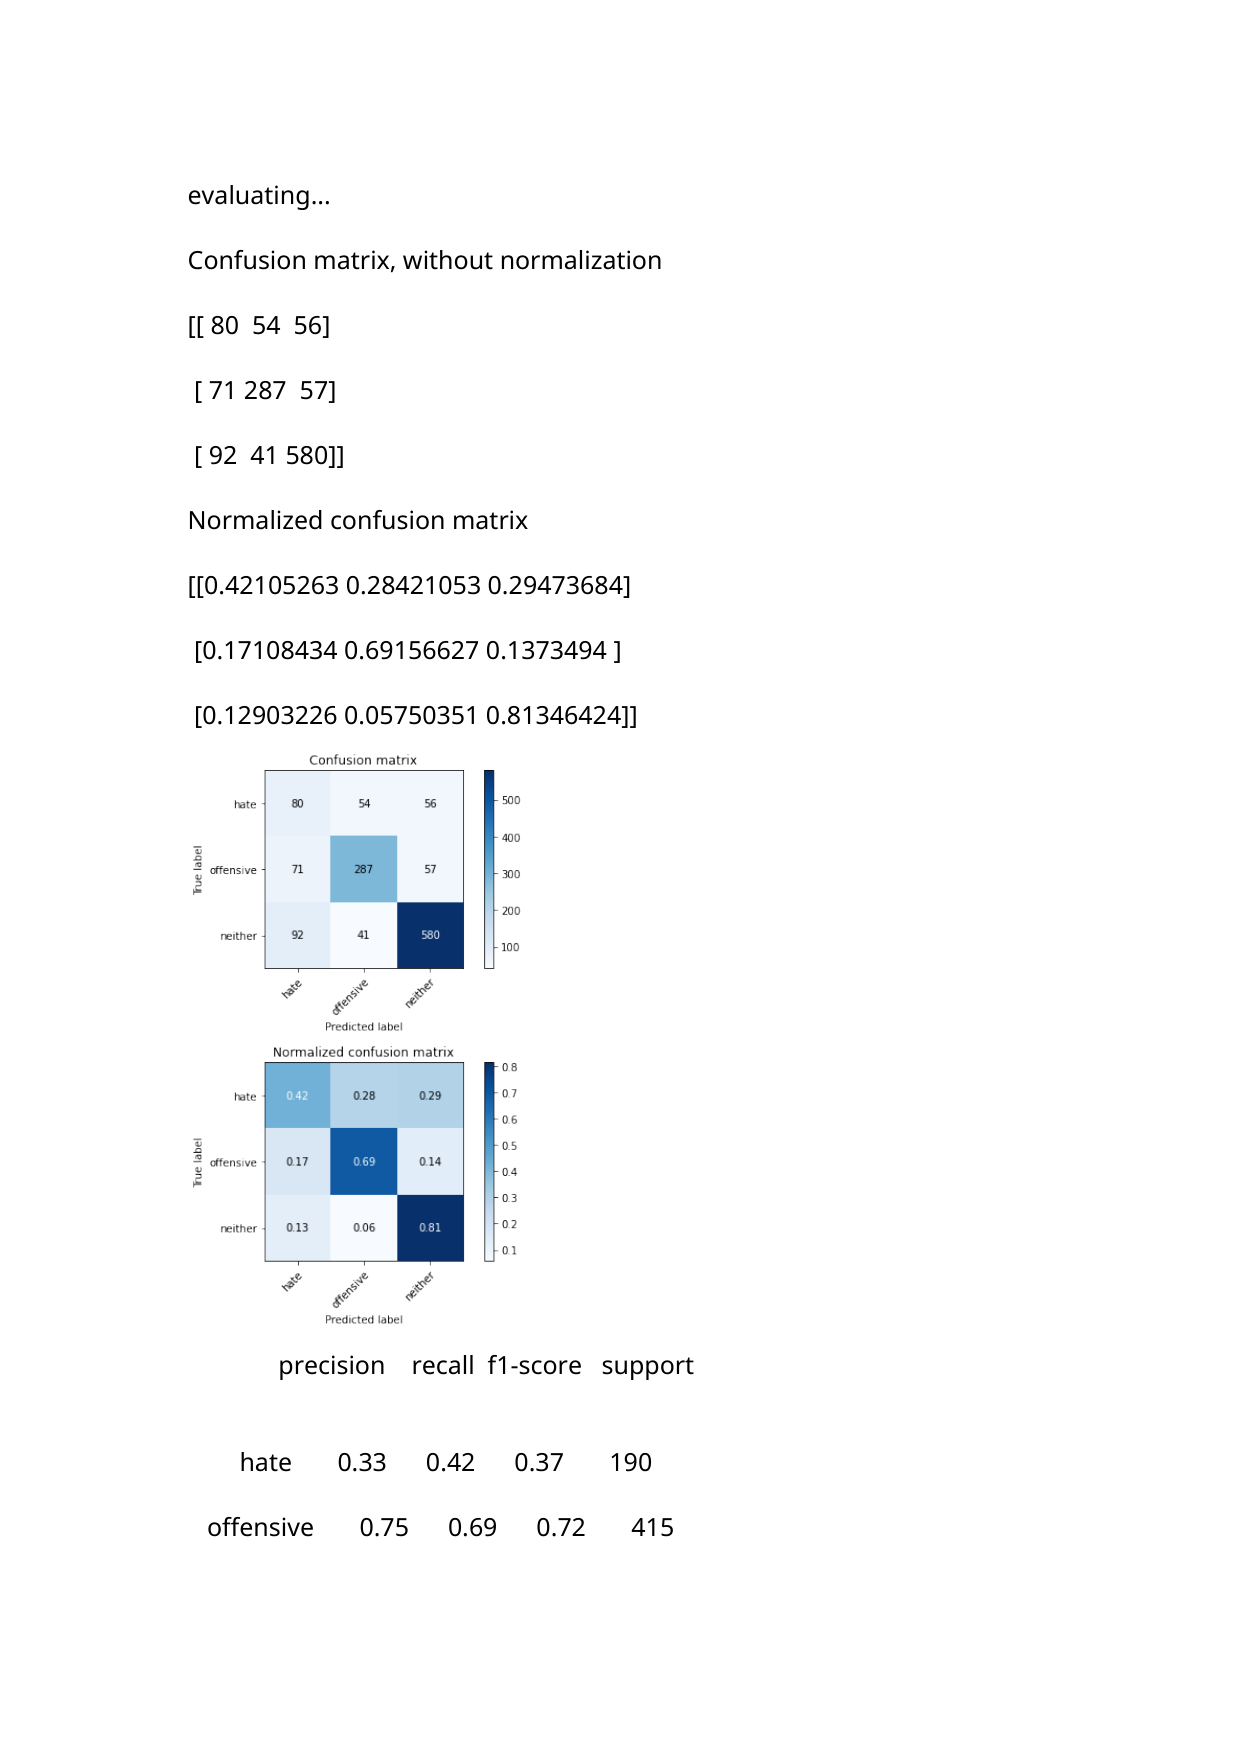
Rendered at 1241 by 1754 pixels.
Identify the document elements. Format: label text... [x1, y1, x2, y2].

picture [187, 1040, 525, 1332]
text hate 0.33 0.42 0.37 190 [187, 1429, 1053, 1494]
text Normalized confusion matrix [187, 487, 1053, 552]
text [[ 80 54 56] [187, 292, 1053, 357]
text [ 71 287 57] [187, 357, 1053, 422]
text [0.17108434 0.69156627 0.1373494 ] [187, 617, 1053, 682]
text offensive 0.75 0.69 0.72 415 [187, 1494, 1053, 1559]
text precision recall f1-score support [187, 1332, 1053, 1397]
text [ 92 41 580]] [187, 422, 1053, 487]
picture [187, 747, 528, 1039]
text [[0.42105263 0.28421053 0.29473684] [187, 552, 1053, 617]
text Confusion matrix, without normalization [187, 227, 1053, 292]
text evaluating... [187, 162, 1053, 227]
text [0.12903226 0.05750351 0.81346424]] [187, 682, 1053, 747]
